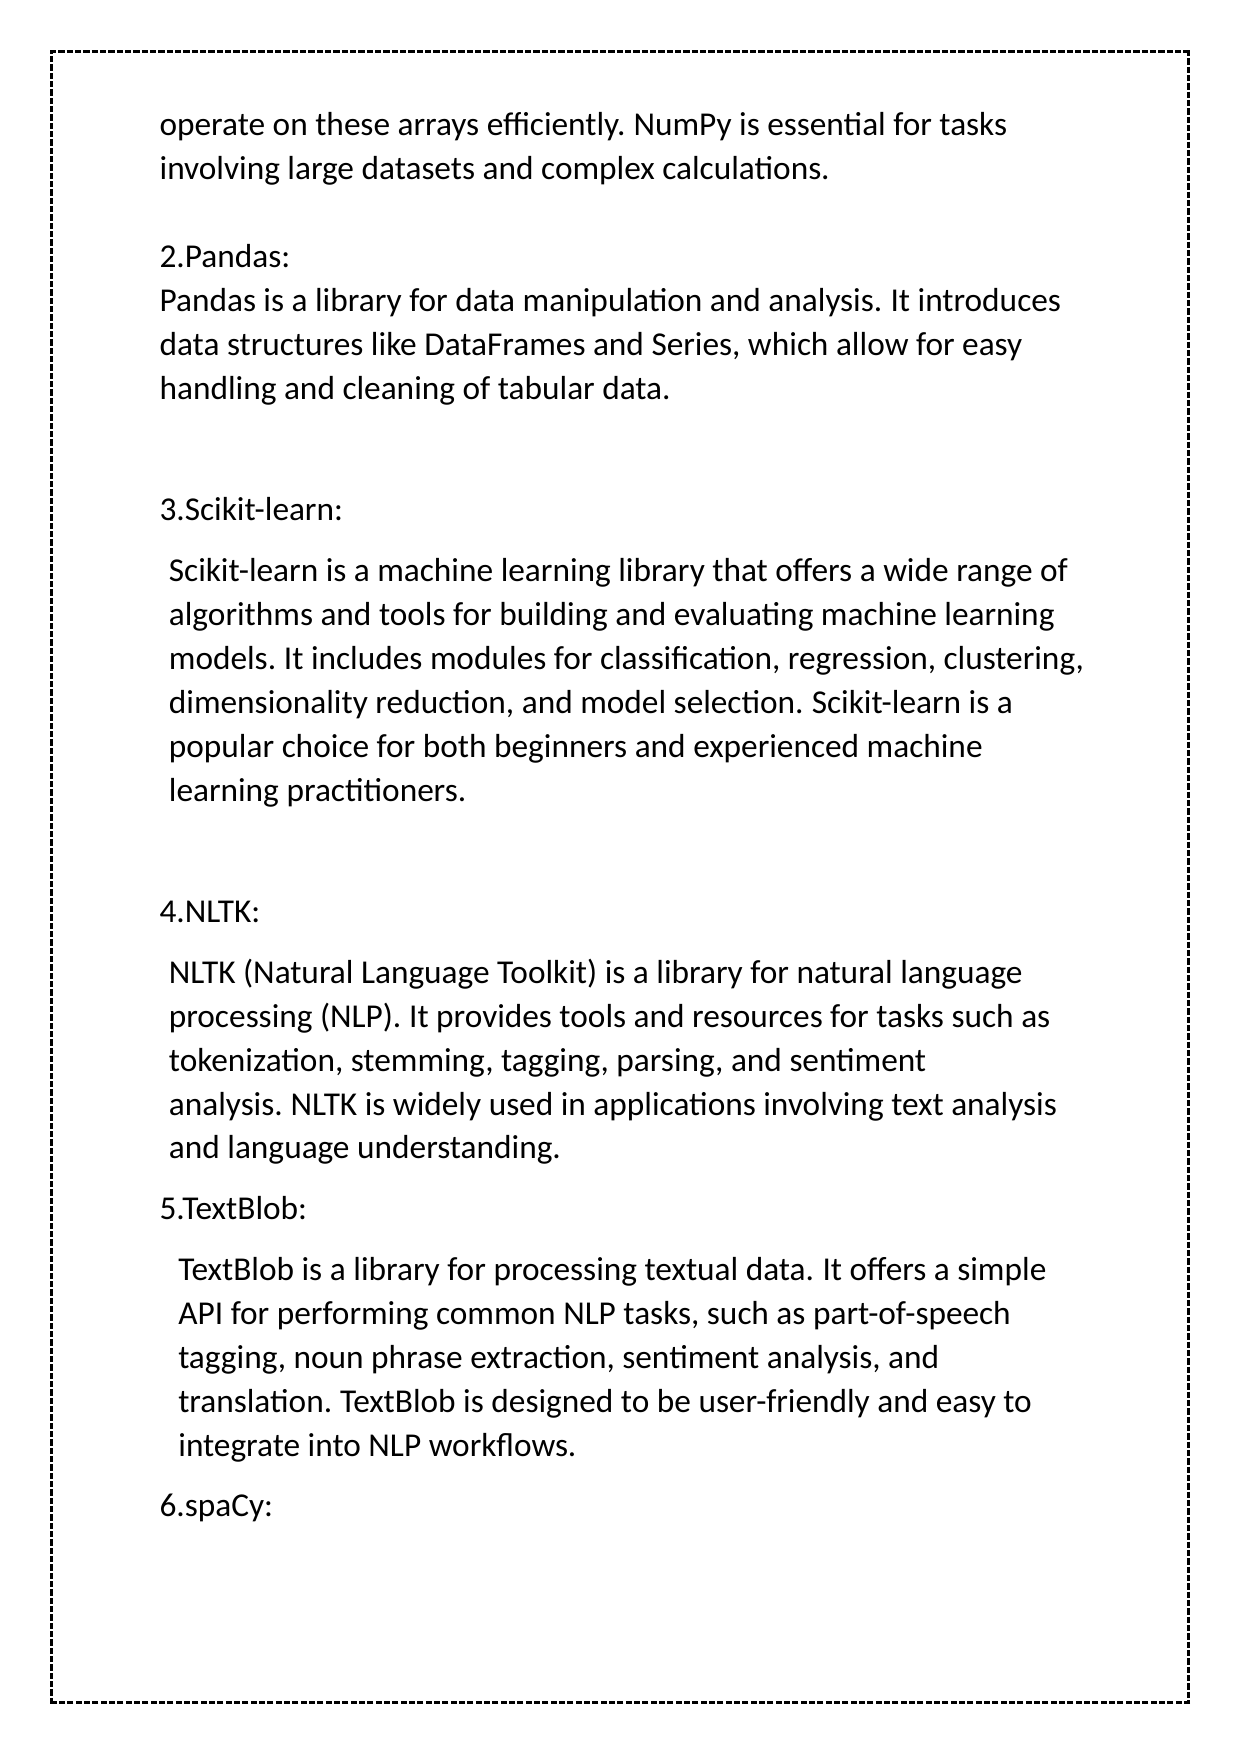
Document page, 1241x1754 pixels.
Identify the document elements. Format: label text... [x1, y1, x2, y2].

text TextBlob is a library for processing textual data. It offers a simple API for performing common NLP tasks, such as part-of-speech tagging, noun phrase extraction, sentiment analysis, and translation. TextBlob is designed to be user-friendly and easy to integrate into NLP workflows. [178, 1248, 1090, 1464]
text Scikit-learn is a machine learning library that offers a wide range of algorithms and tools for building and evaluating machine learning models. It includes modules for classification, regression, clustering, dimensionality reduction, and model selection. Scikit-learn is a popular choice for both beginners and experienced machine learning practitioners. [169, 549, 1090, 809]
list Pandas is a library for data manipulation and analysis. It introduces data structures like DataFrames and Series, which allow for easy handling and cleaning of tabular data. [159, 279, 1090, 408]
list 3.Scikit-learn: [159, 488, 1090, 529]
text 4.NLTK: [131, 890, 1090, 931]
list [159, 103, 1090, 188]
text 5.TextBlob: [131, 1187, 1090, 1228]
text NLTK (Natural Language Toolkit) is a library for natural language processing (NLP). It provides tools and resources for tasks such as tokenization, stemming, tagging, parsing, and sentiment analysis. NLTK is widely used in applications involving text analysis and language understanding. [169, 951, 1090, 1167]
list 2.Pandas: [159, 235, 1090, 276]
text 6.spaCy: [131, 1484, 1090, 1525]
